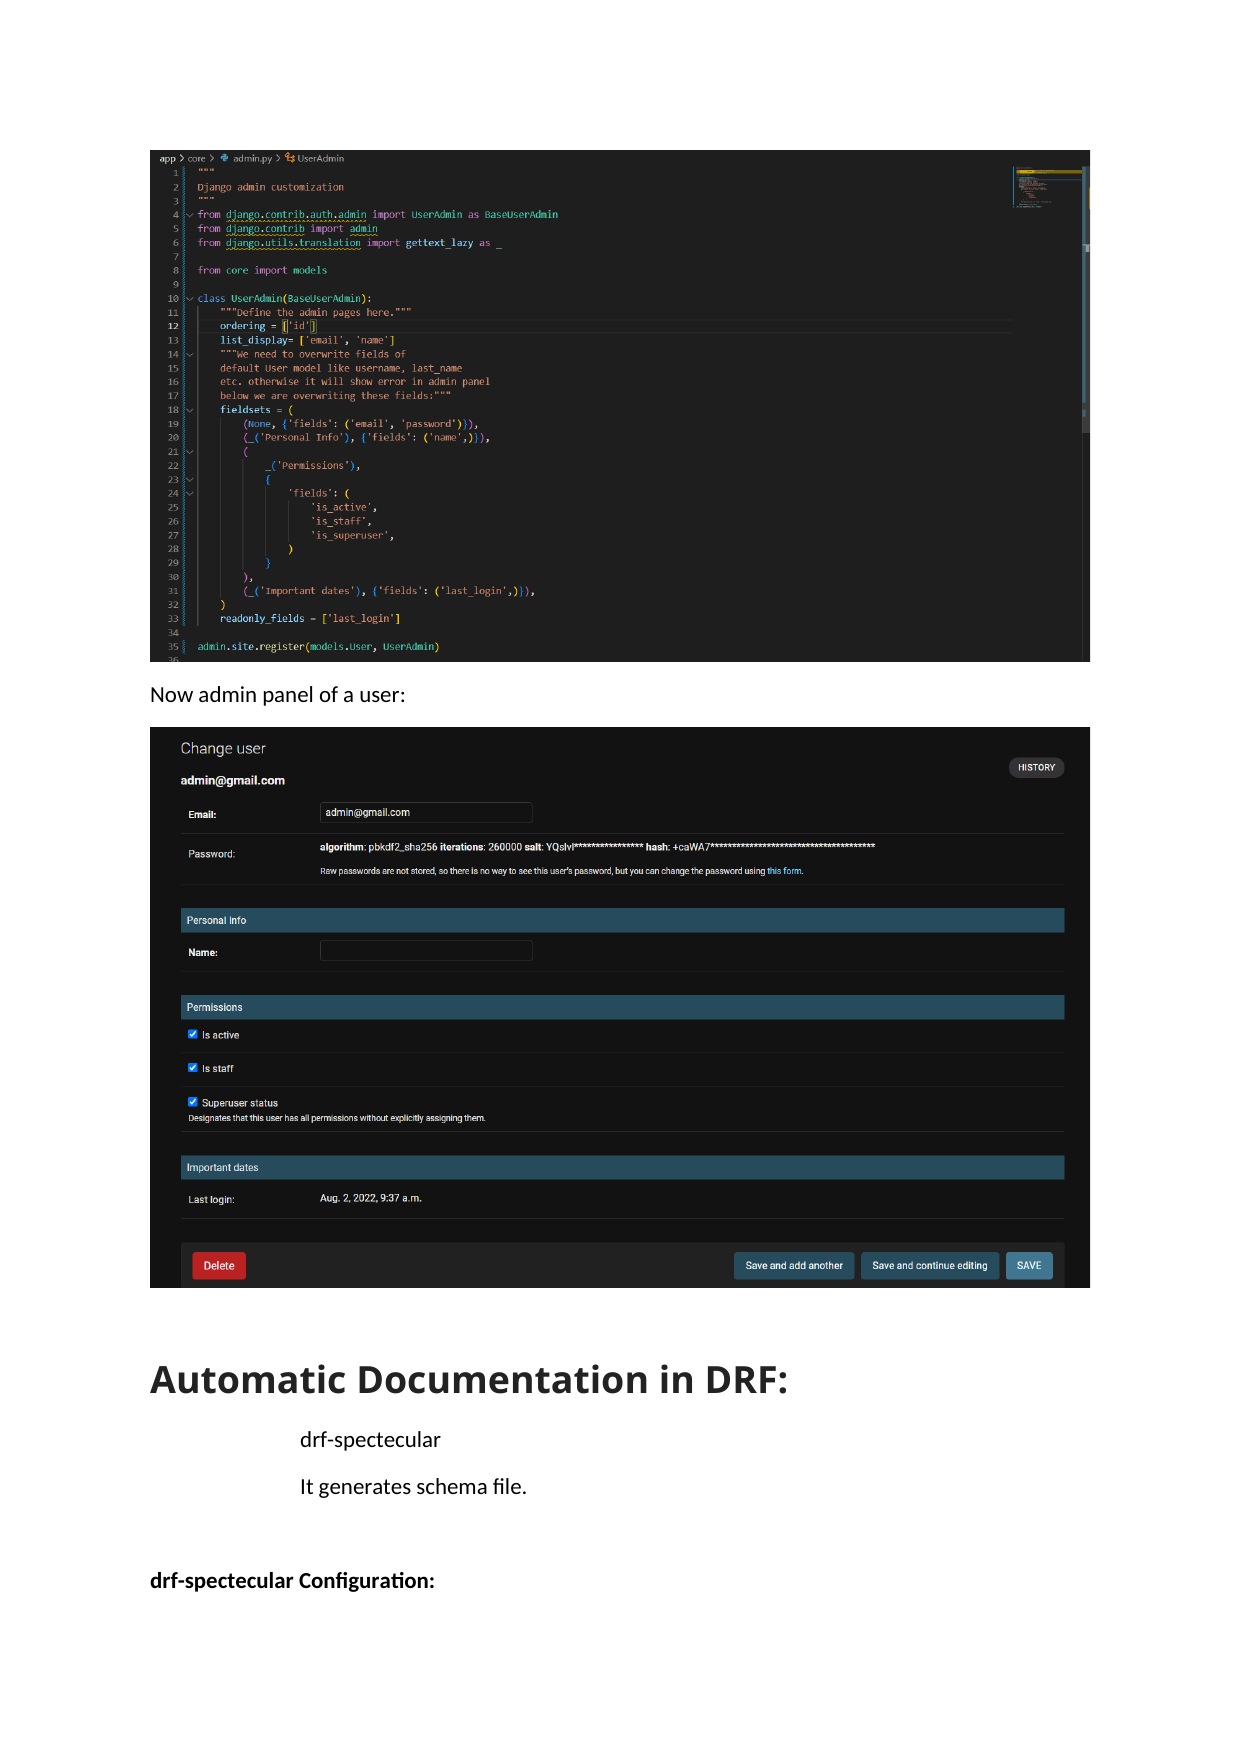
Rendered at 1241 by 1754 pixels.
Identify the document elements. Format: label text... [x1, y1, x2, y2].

text It generates schema file. [225, 1472, 1090, 1500]
text drf-spectecular [225, 1425, 1090, 1453]
text Now admin panel of a user: [150, 680, 1090, 708]
text drf-spectecular Configuration: [150, 1566, 1090, 1594]
text Automatic Documentation in DRF: [150, 1353, 1090, 1404]
